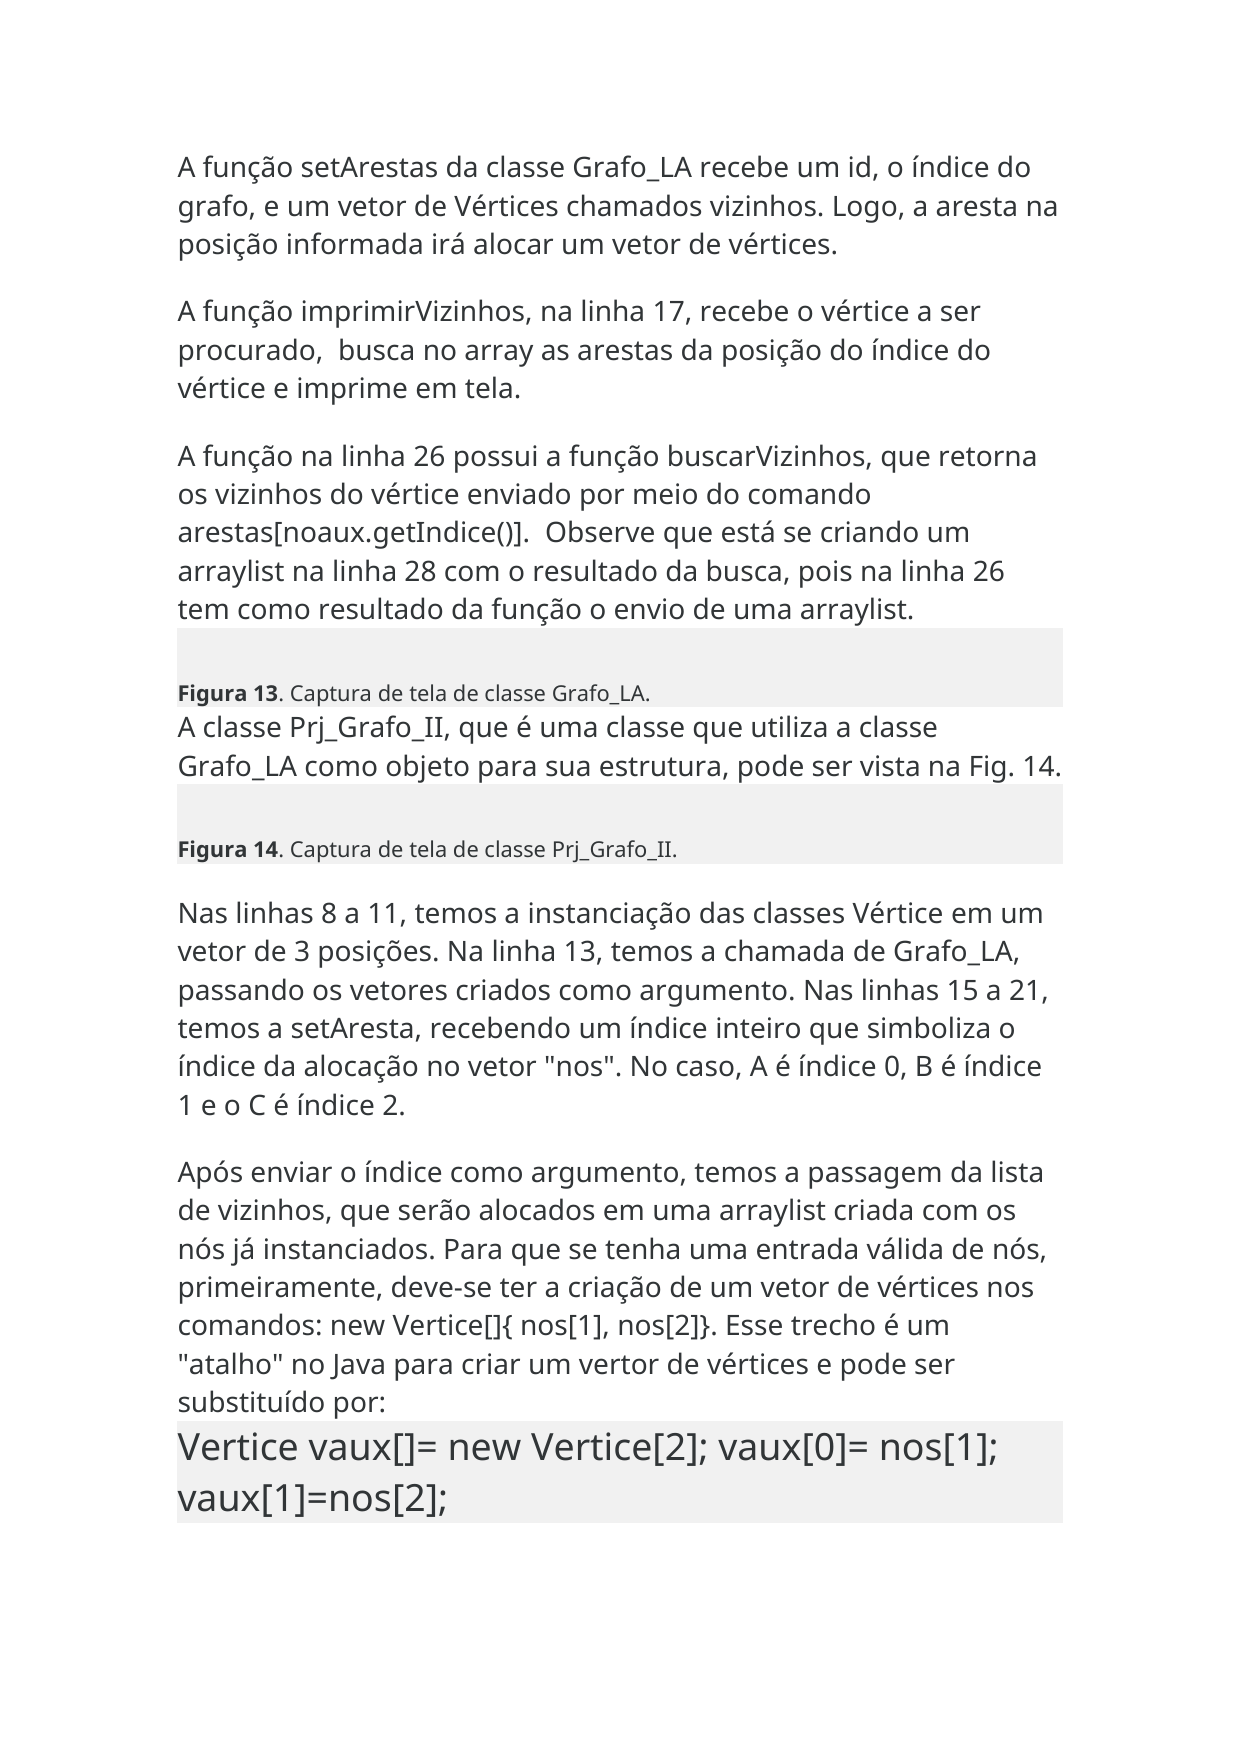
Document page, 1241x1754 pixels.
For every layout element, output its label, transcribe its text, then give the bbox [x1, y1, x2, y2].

text A classe Prj_Grafo_II, que é uma classe que utiliza a classe Grafo_LA como objeto para sua estrutura, pode ser vista na Fig. 14. [177, 707, 1063, 784]
text A função na linha 26 possui a função buscarVizinhos, que retorna os vizinhos do vértice enviado por meio do comando arestas[noaux.getIndice()]. Observe que está se criando um arraylist na linha 28 com o resultado da busca, pois na linha 26 tem como resultado da função o envio de uma arraylist. [177, 436, 1063, 628]
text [177, 1421, 1063, 1523]
text A função imprimirVizinhos, na linha 17, recebe o vértice a ser procurado, busca no array as arestas da posição do índice do vértice e imprime em tela. [177, 292, 1063, 407]
text Figura 13. Captura de tela de classe Grafo_LA. [177, 678, 1063, 707]
text Nas linhas 8 a 11, temos a instanciação das classes Vértice em um vetor de 3 posições. Na linha 13, temos a chamada de Grafo_LA, passando os vetores criados como argumento. Nas linhas 15 a 21, temos a setAresta, recebendo um índice inteiro que simboliza o índice da alocação no vetor "nos". No caso, A é índice 0, B é índice 1 e o C é índice 2. [177, 893, 1063, 1123]
text Após enviar o índice como argumento, temos a passagem da lista de vizinhos, que serão alocados em uma arraylist criada com os nós já instanciados. Para que se tenha uma entrada válida de nós, primeiramente, deve-se ter a criação de um vetor de vértices nos comandos: new Vertice[]{ nos[1], nos[2]}. Esse trecho é um "atalho" no Java para criar um vertor de vértices e pode ser substituído por: [177, 1152, 1063, 1421]
text Figura 14. Captura de tela de classe Prj_Grafo_II. [177, 834, 1063, 864]
text A função setArestas da classe Grafo_LA recebe um id, o índice do grafo, e um vetor de Vértices chamados vizinhos. Logo, a aresta na posição informada irá alocar um vetor de vértices. [177, 148, 1063, 263]
